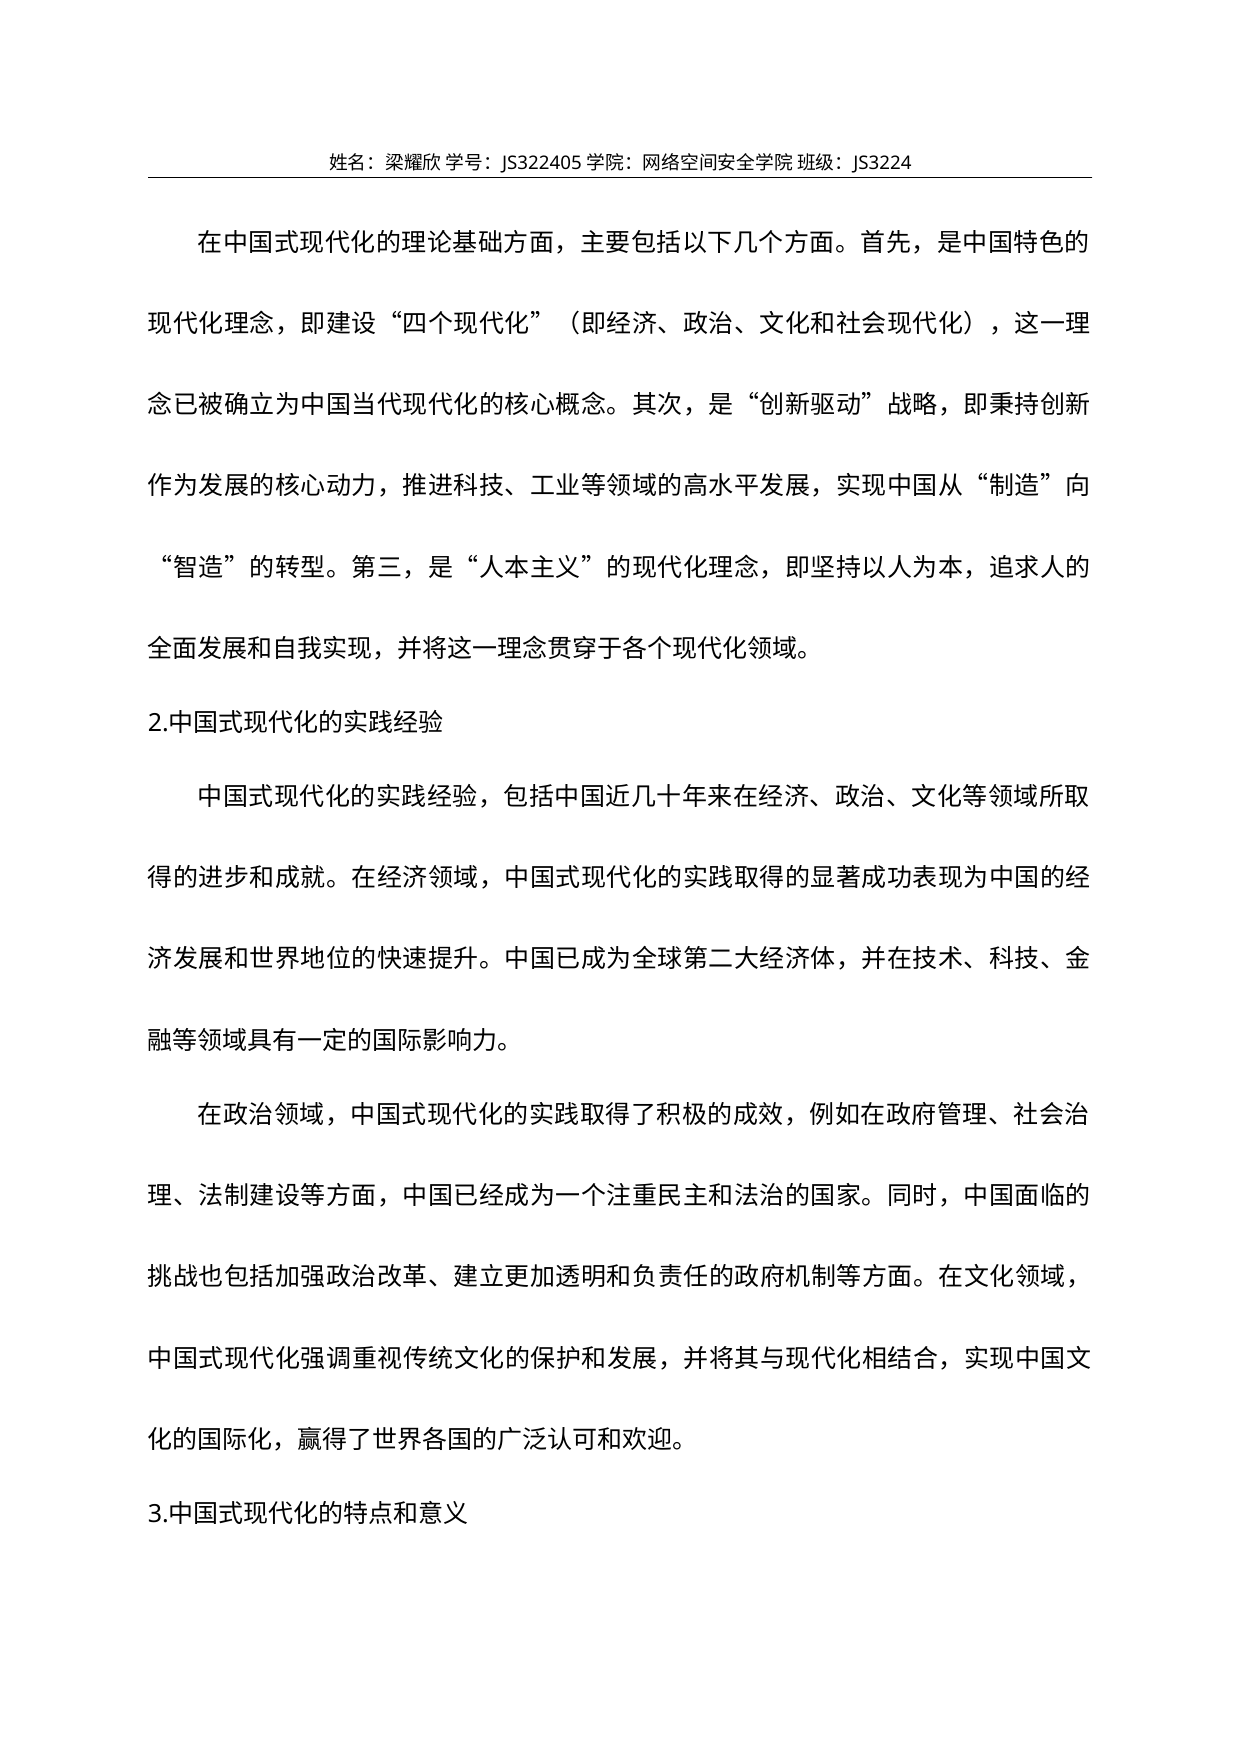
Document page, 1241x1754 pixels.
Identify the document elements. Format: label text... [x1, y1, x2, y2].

text 3.中国式现代化的特点和意义 [148, 1479, 1092, 1544]
text 在中国式现代化的理论基础方面，主要包括以下几个方面。首先，是中国特色的现代化理念，即建设“四个现代化”（即经济、政治、文化和社会现代化），这一理念已被确立为中国当代现代化的核心概念。其次，是“创新驱动”战略，即秉持创新作为发展的核心动力，推进科技、工业等领域的高水平发展，实现中国从“制造”向“智造”的转型。第三，是“人本主义”的现代化理念，即坚持以人为本，追求人的全面发展和自我实现，并将这一理念贯穿于各个现代化领域。 [148, 208, 1092, 679]
text 2.中国式现代化的实践经验 [148, 688, 1092, 753]
text 在政治领域，中国式现代化的实践取得了积极的成效，例如在政府管理、社会治理、法制建设等方面，中国已经成为一个注重民主和法治的国家。同时，中国面临的挑战也包括加强政治改革、建立更加透明和负责任的政府机制等方面。在文化领域，中国式现代化强调重视传统文化的保护和发展，并将其与现代化相结合，实现中国文化的国际化，赢得了世界各国的广泛认可和欢迎。 [148, 1080, 1092, 1470]
text 中国式现代化的实践经验，包括中国近几十年来在经济、政治、文化等领域所取得的进步和成就。在经济领域，中国式现代化的实践取得的显著成功表现为中国的经济发展和世界地位的快速提升。中国已成为全球第二大经济体，并在技术、科技、金融等领域具有一定的国际影响力。 [148, 762, 1092, 1071]
